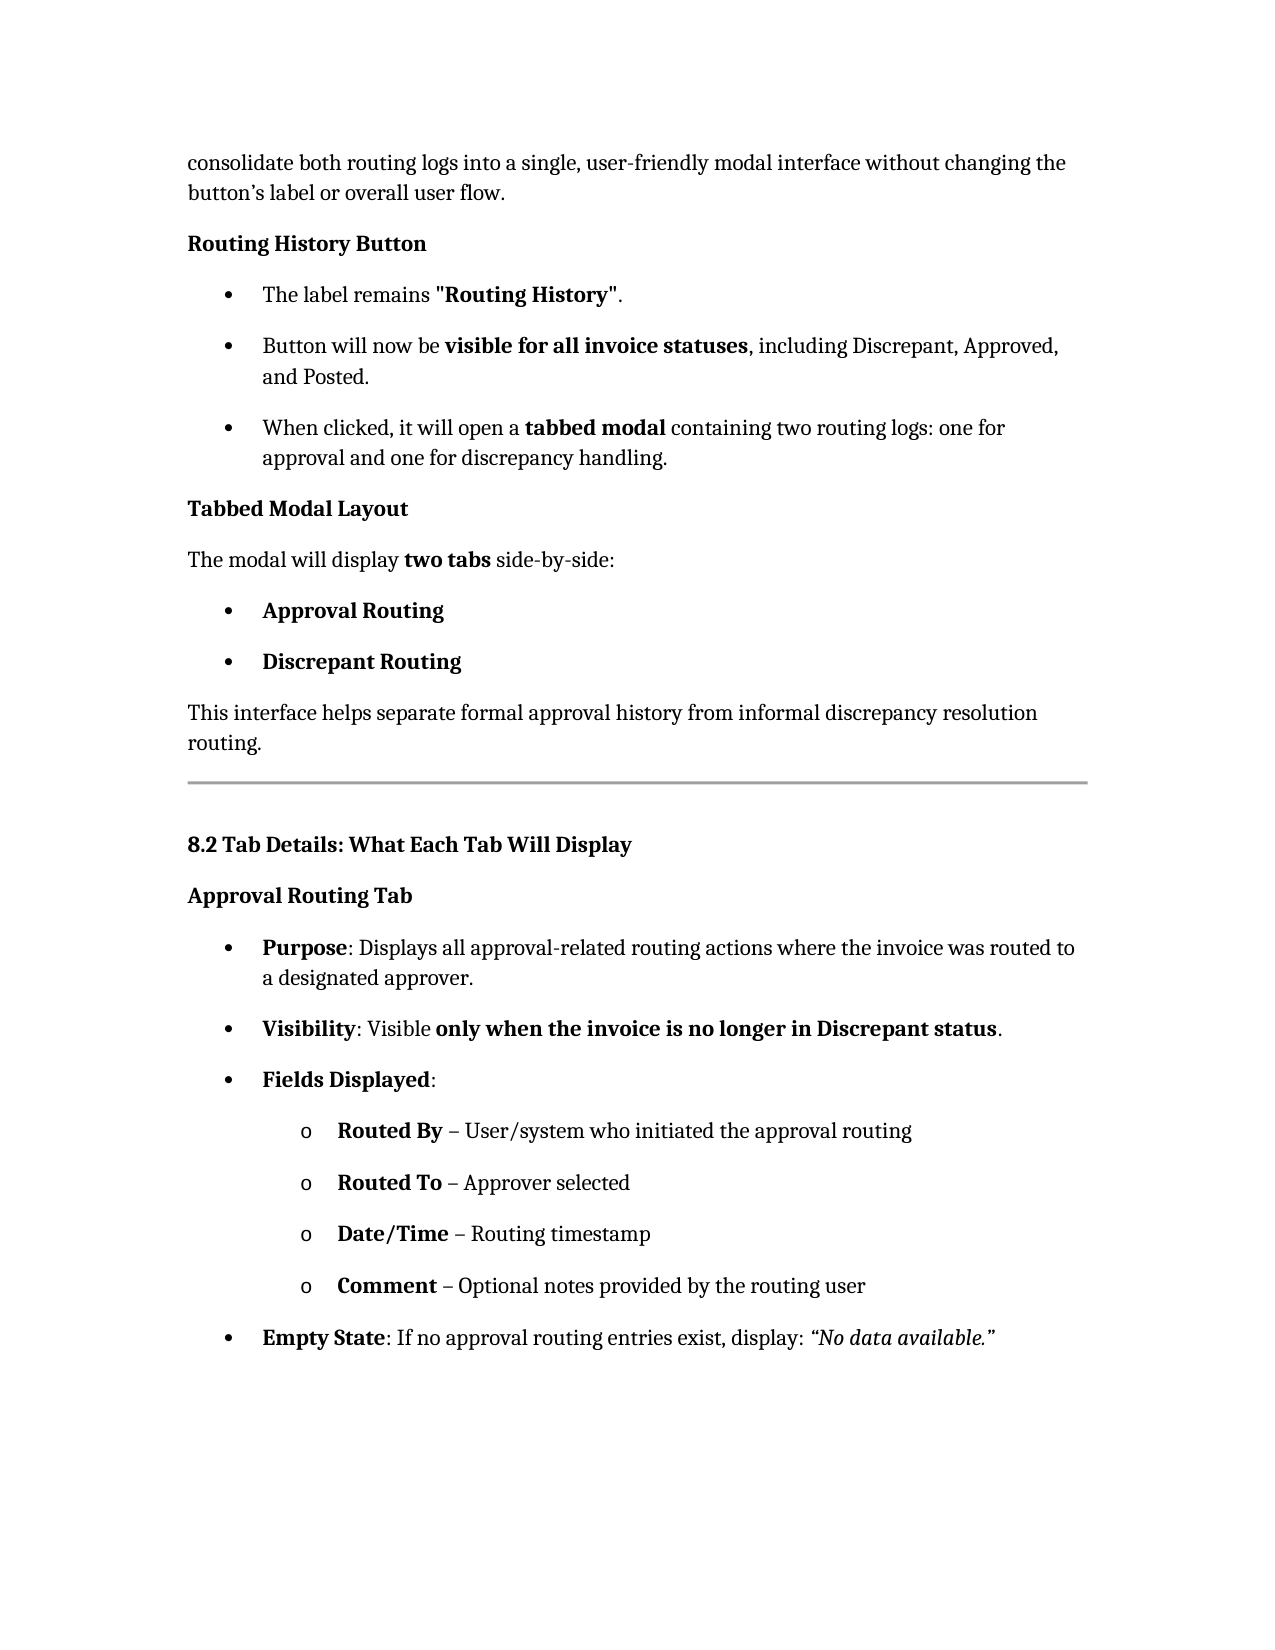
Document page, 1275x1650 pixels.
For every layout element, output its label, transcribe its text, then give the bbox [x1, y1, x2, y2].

text The modal will display two tabs side-by-side: [187, 547, 1087, 573]
list Empty State: If no approval routing entries exist, display: “No data available.” [225, 1324, 1087, 1351]
list Button will now be visible for all invoice statuses, including Discrepant, Approved, and Posted. [225, 333, 1087, 390]
text This interface helps separate formal approval history from informal discrepancy resolution routing. [187, 700, 1087, 757]
list Approval Routing [225, 598, 1087, 624]
list The label remains "Routing History". [225, 282, 1087, 309]
list Routed By – User/system who initiated the approval routing [300, 1118, 1087, 1144]
list Visibility: Visible only when the invoice is no longer in Discrepant status. [225, 1016, 1087, 1042]
text Tabbed Modal Layout [187, 496, 1087, 522]
list Purpose: Displays all approval-related routing actions where the invoice was routed to a designated approver. [225, 934, 1087, 991]
text 8.2 Tab Details: What Each Tab Will Display [187, 832, 1087, 859]
text Approval Routing Tab [187, 883, 1087, 910]
list Date/Time – Routing timestamp [300, 1221, 1087, 1248]
list Comment – Optional notes provided by the routing user [300, 1273, 1087, 1299]
list Routed To – Approver selected [300, 1169, 1087, 1196]
list When clicked, it will open a tabbed modal containing two routing logs: one for approval and one for discrepancy handling. [225, 414, 1087, 471]
list Discrepant Routing [225, 649, 1087, 675]
text Routing History Button [187, 231, 1087, 258]
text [187, 150, 1087, 207]
list Fields Displayed: [225, 1067, 1087, 1093]
